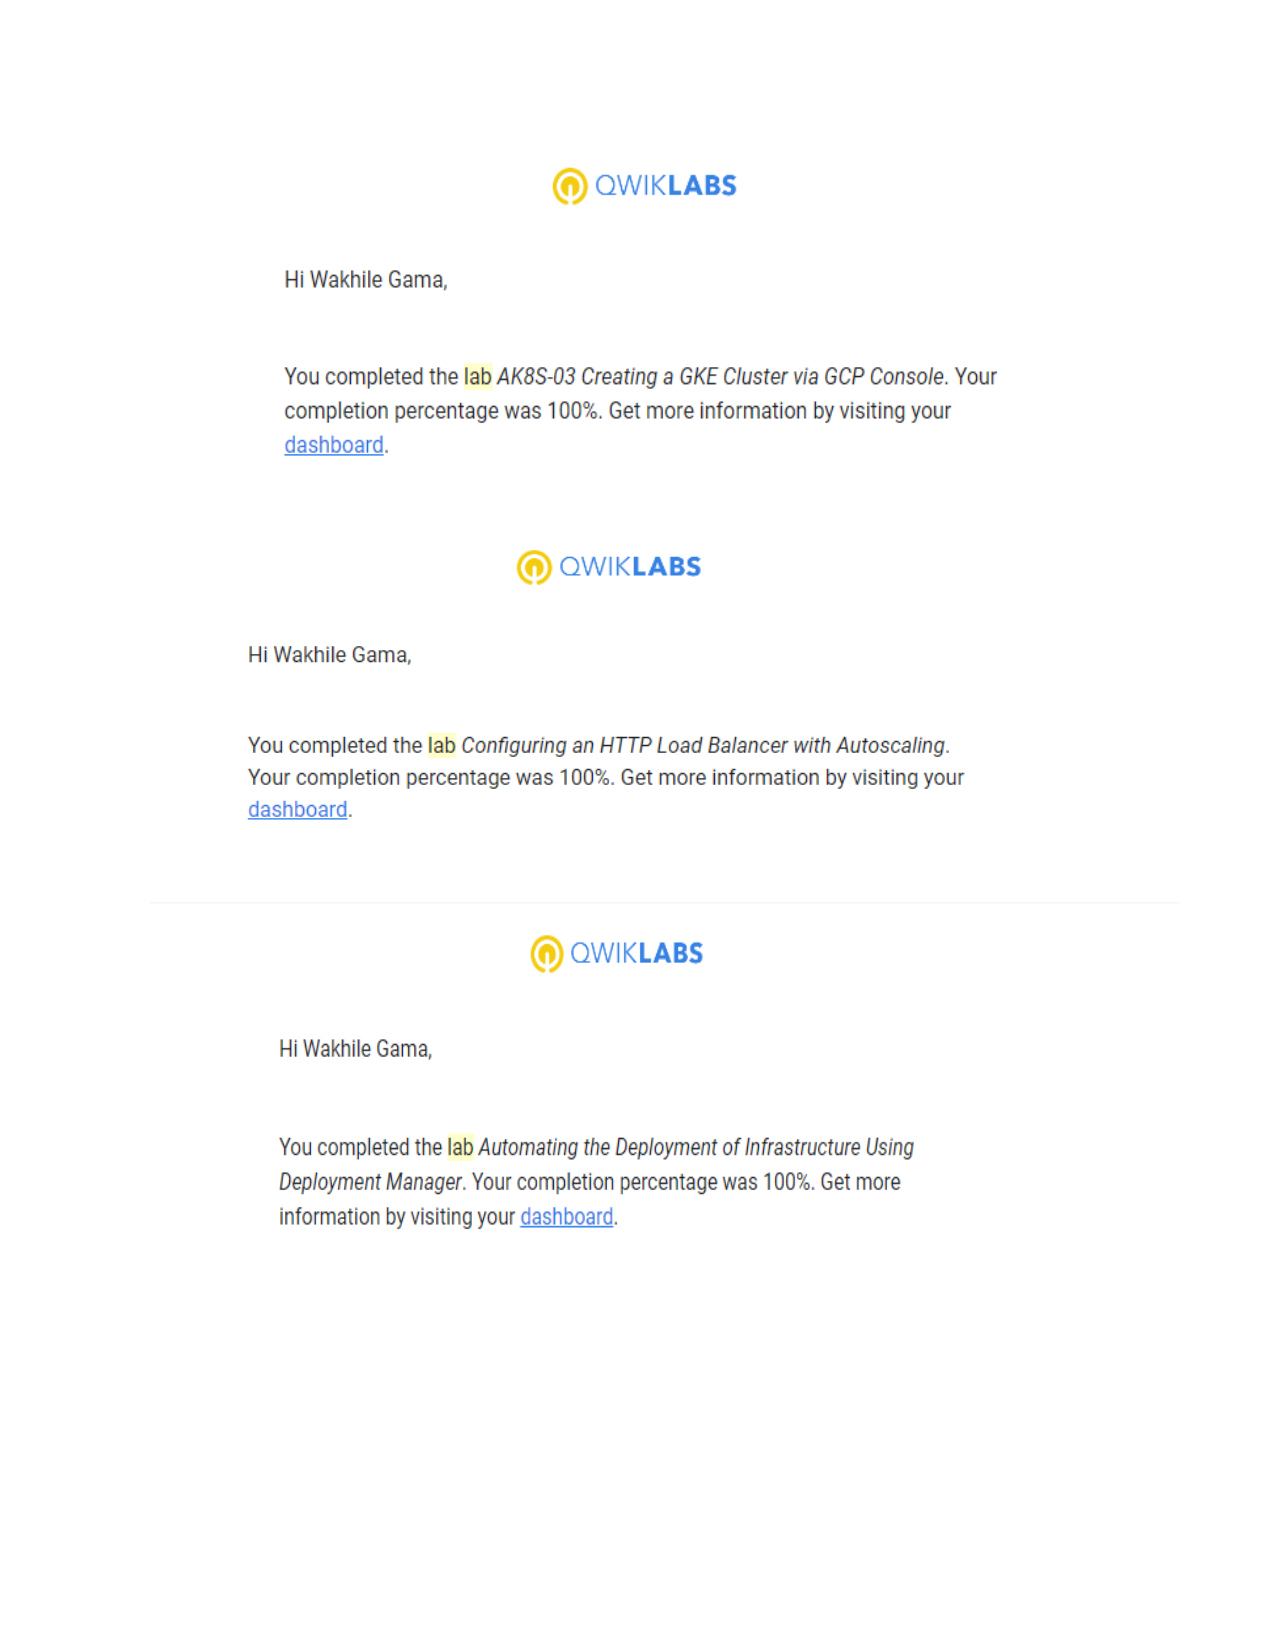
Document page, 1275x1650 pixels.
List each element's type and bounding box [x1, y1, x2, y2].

picture [150, 902, 1179, 1288]
picture [150, 494, 1136, 868]
picture [150, 150, 1198, 491]
